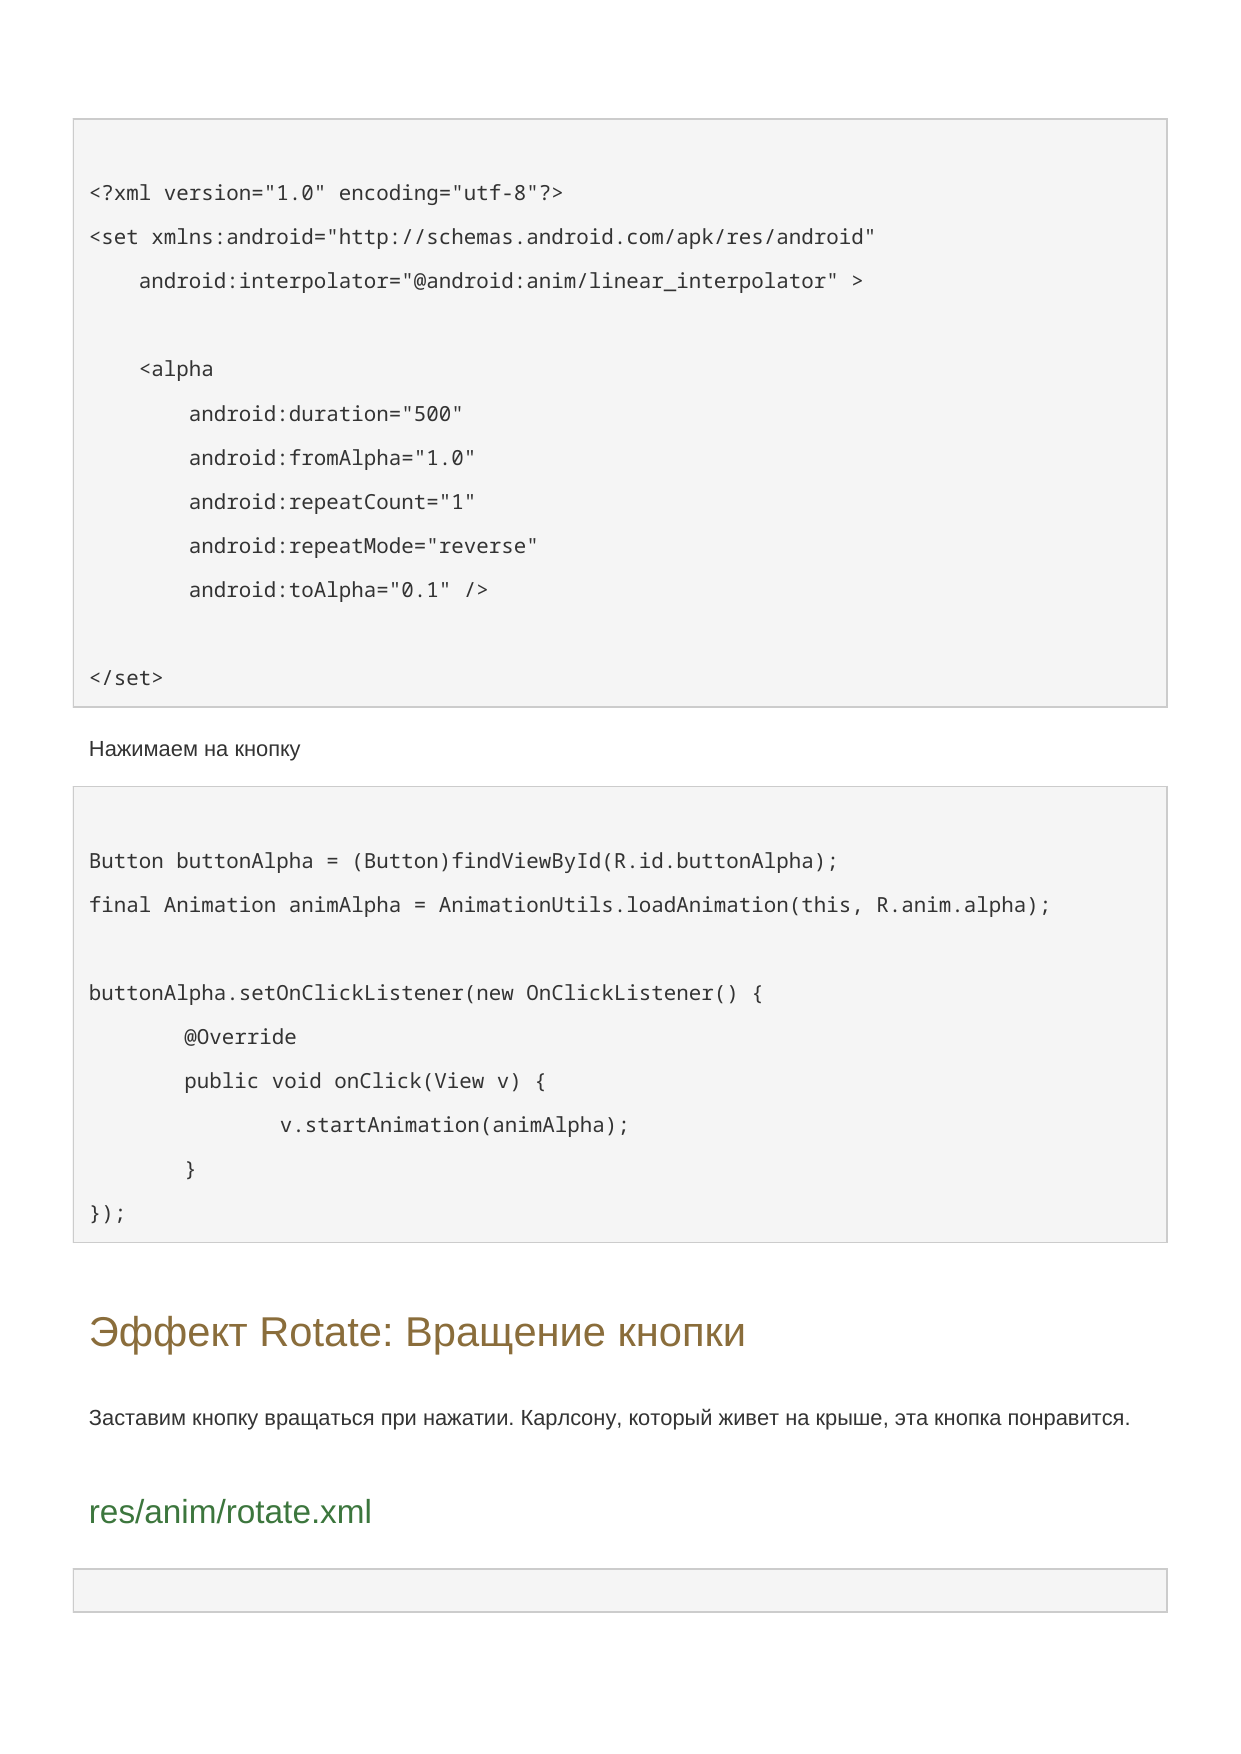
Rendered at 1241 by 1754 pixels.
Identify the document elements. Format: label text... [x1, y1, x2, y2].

text <set xmlns:android="http://schemas.android.com/apk/res/android" [74, 206, 1166, 250]
text res/anim/rotate.xml [89, 1468, 1152, 1531]
text @Override [74, 1006, 1166, 1050]
text Button buttonAlpha = (Button)findViewById(R.id.buttonAlpha); [74, 830, 1166, 874]
text final Animation animAlpha = AnimationUtils.loadAnimation(this, R.anim.alpha); [74, 874, 1166, 918]
text Эффект Rotate: Вращение кнопки [89, 1281, 1152, 1356]
text public void onClick(View v) { [74, 1050, 1166, 1094]
text android:toAlpha="0.1" /> [74, 559, 1166, 603]
text }); [74, 1182, 1166, 1242]
text v.startAnimation(animAlpha); [74, 1094, 1166, 1138]
text <?xml version="1.0" encoding="utf-8"?> [74, 162, 1166, 206]
text } [74, 1138, 1166, 1182]
text android:fromAlpha="1.0" [74, 427, 1166, 471]
text Заставим кнопку вращаться при нажатии. Карлсону, который живет на крыше, эта кнопка понравится. [89, 1393, 1152, 1431]
text android:repeatMode="reverse" [74, 515, 1166, 559]
text Нажимаем на кнопку [89, 723, 1152, 761]
text <alpha [74, 338, 1166, 382]
text </set> [74, 647, 1166, 706]
text buttonAlpha.setOnClickListener(new OnClickListener() { [74, 962, 1166, 1006]
text android:interpolator="@android:anim/linear_interpolator" > [74, 250, 1166, 294]
text android:repeatCount="1" [74, 471, 1166, 515]
text android:duration="500" [74, 382, 1166, 427]
